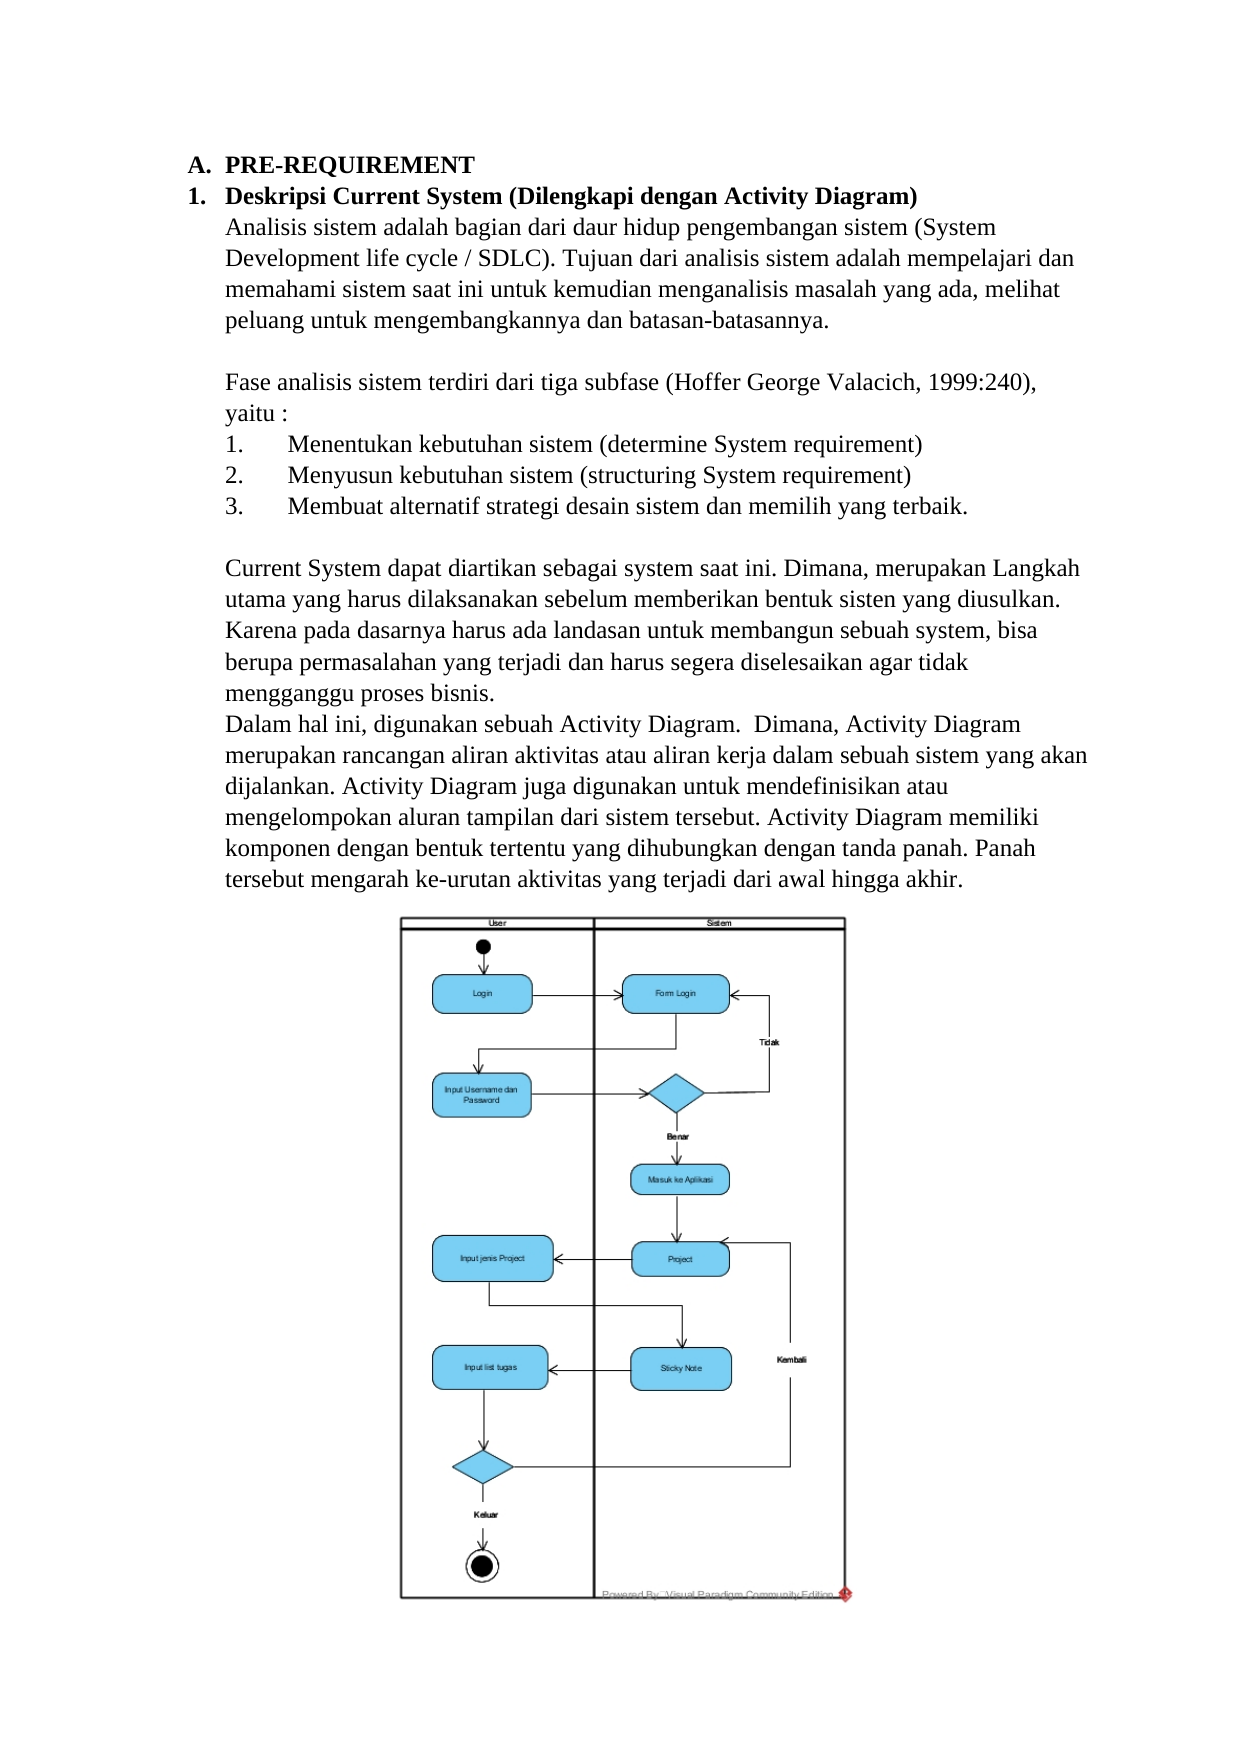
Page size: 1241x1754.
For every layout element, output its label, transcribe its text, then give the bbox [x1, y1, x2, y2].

list Dalam hal ini, digunakan sebuah Activity Diagram. Dimana, Activity Diagram merupakan rancangan aliran aktivitas atau aliran kerja dalam sebuah sistem yang akan dijalankan. Activity Diagram juga digunakan untuk mendefinisikan atau mengelompokan aluran tampilan dari sistem tersebut. Activity Diagram memiliki komponen dengan bentuk tertentu yang dihubungkan dengan tanda panah. Panah tersebut mengarah ke-urutan aktivitas yang terjadi dari awal hingga akhir. [225, 709, 1090, 893]
picture [388, 905, 858, 1612]
list 1. Menentukan kebutuhan sistem (determine System requirement) [225, 429, 1090, 458]
list Analisis sistem adalah bagian dari daur hidup pengembangan sistem (System Development life cycle / SDLC). Tujuan dari analisis sistem adalah mempelajari dan memahami sistem saat ini untuk kemudian menganalisis masalah yang ada, melihat peluang untuk mengembangkannya dan batasan-batasannya. [225, 212, 1090, 334]
list Current System dapat diartikan sebagai system saat ini. Dimana, merupakan Langkah utama yang harus dilaksanakan sebelum memberikan bentuk sisten yang diusulkan. Karena pada dasarnya harus ada landasan untuk membangun sebuah system, bisa berupa permasalahan yang terjadi dan harus segera diselesaikan agar tidak mengganggu proses bisnis. [225, 553, 1090, 706]
list Deskripsi Current System (Dilengkapi dengan Activity Diagram) [187, 181, 1090, 210]
list 3. Membuat alternatif strategi desain sistem dan memilih yang terbaik. [225, 491, 1090, 520]
list 2. Menyusun kebutuhan sistem (structuring System requirement) [225, 460, 1090, 489]
list Fase analisis sistem terdiri dari tiga subfase (Hoffer George Valacich, 1999:240), yaitu : [225, 367, 1090, 427]
list PRE-REQUIREMENT [187, 150, 1090, 179]
